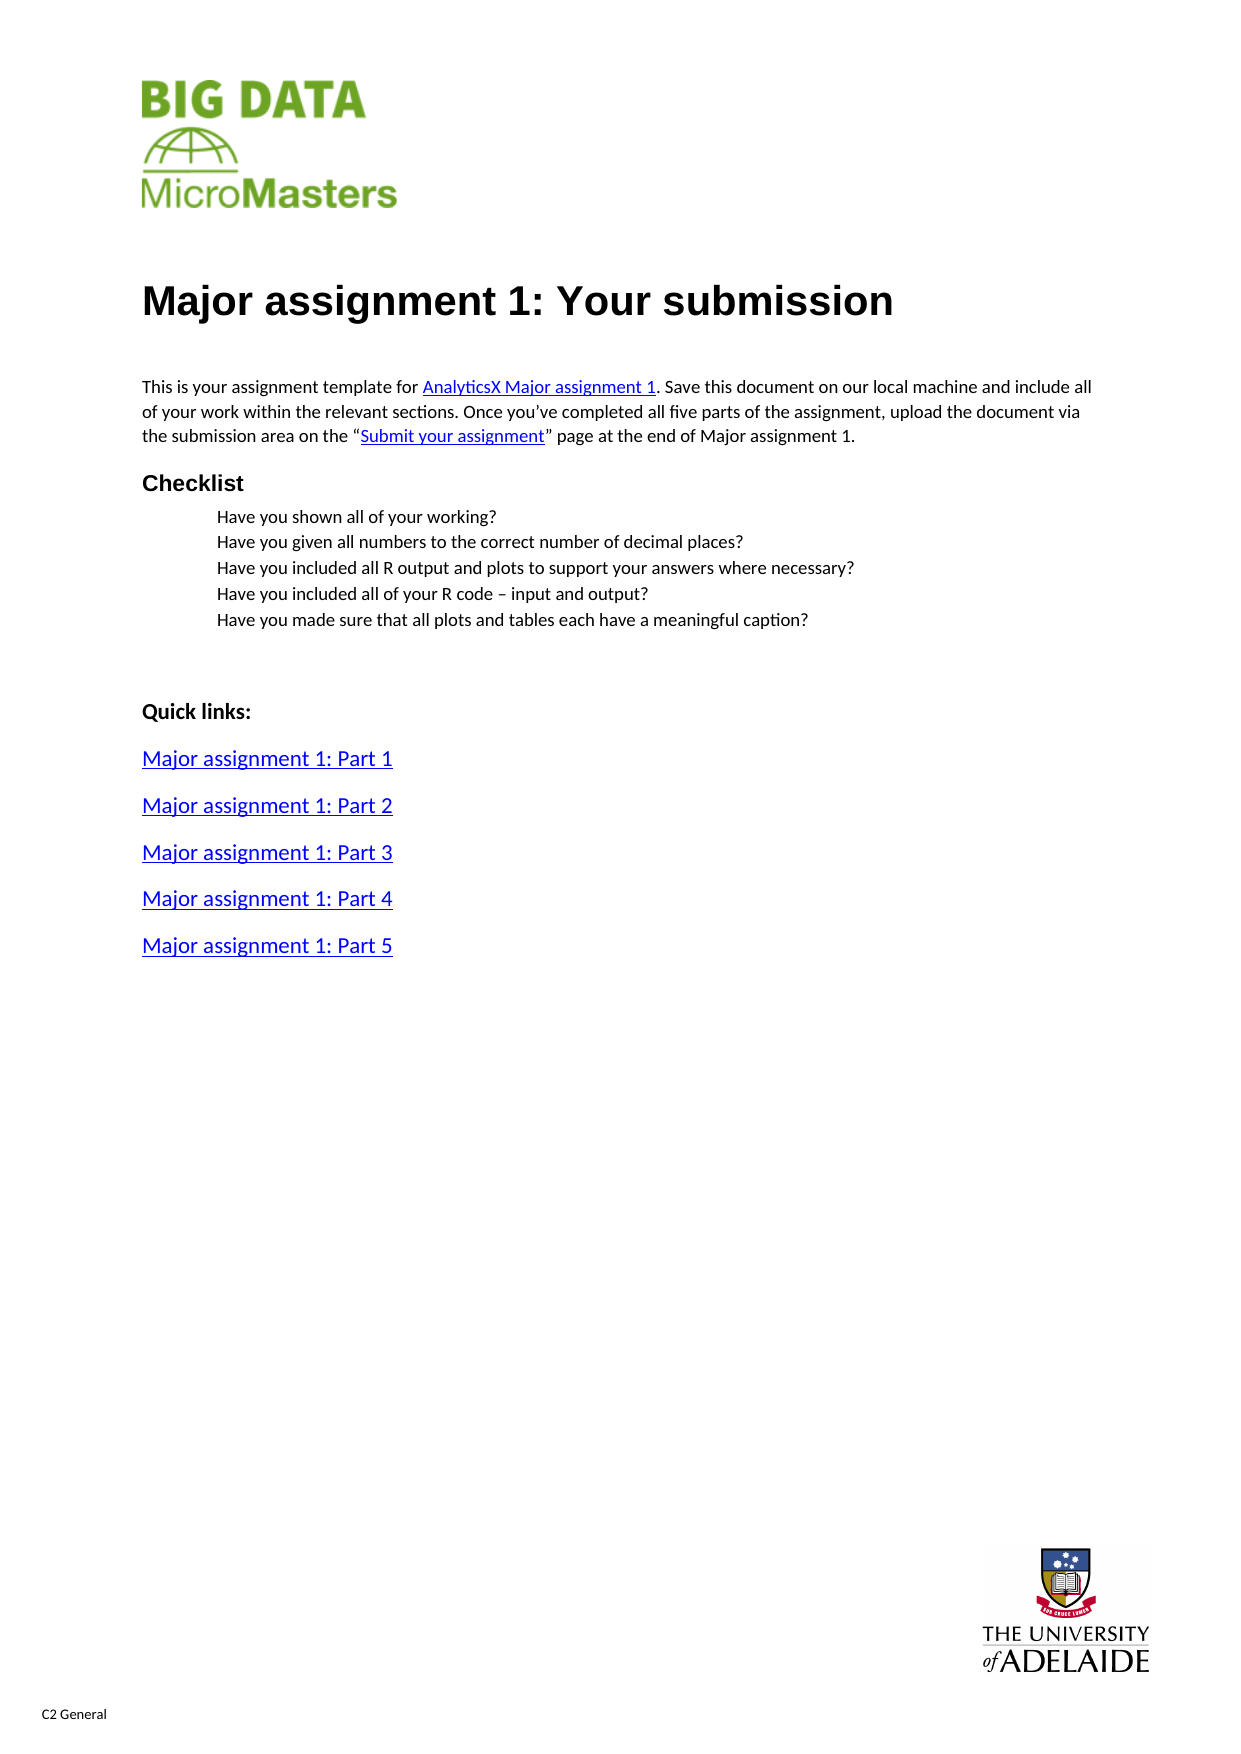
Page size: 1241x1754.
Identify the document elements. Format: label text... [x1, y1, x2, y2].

text Quick links: [142, 697, 1098, 725]
list Have you made sure that all plots and tables each have a meaningful caption? [179, 608, 1098, 632]
list Have you included all of your R code – input and output? [179, 582, 1098, 606]
picture [141, 80, 397, 208]
list Have you included all R output and plots to support your answers where necessary? [179, 556, 1098, 580]
text Major assignment 1: Part 3 [142, 838, 1098, 866]
picture [978, 1546, 1152, 1678]
text Major assignment 1: Part 5 [142, 931, 1098, 959]
text Major assignment 1: Part 2 [142, 791, 1098, 819]
text This is your assignment template for AnalyticsX Major assignment 1. Save this document on our local machine and include all of your work within the relevant sections. Once you’ve completed all five parts of the assignment, upload the document via the submission area on the “Submit your assignment” page at the end of Major assignment 1. [142, 375, 1098, 448]
text Major assignment 1: Part 1 [142, 744, 1098, 772]
list Have you given all numbers to the correct number of decimal places? [179, 531, 1098, 554]
list Have you shown all of your working? [179, 505, 1098, 529]
subtitle Checklist [142, 470, 1098, 497]
text Major assignment 1: Part 4 [142, 884, 1098, 913]
subtitle Major assignment 1: Your submission [142, 276, 1098, 324]
